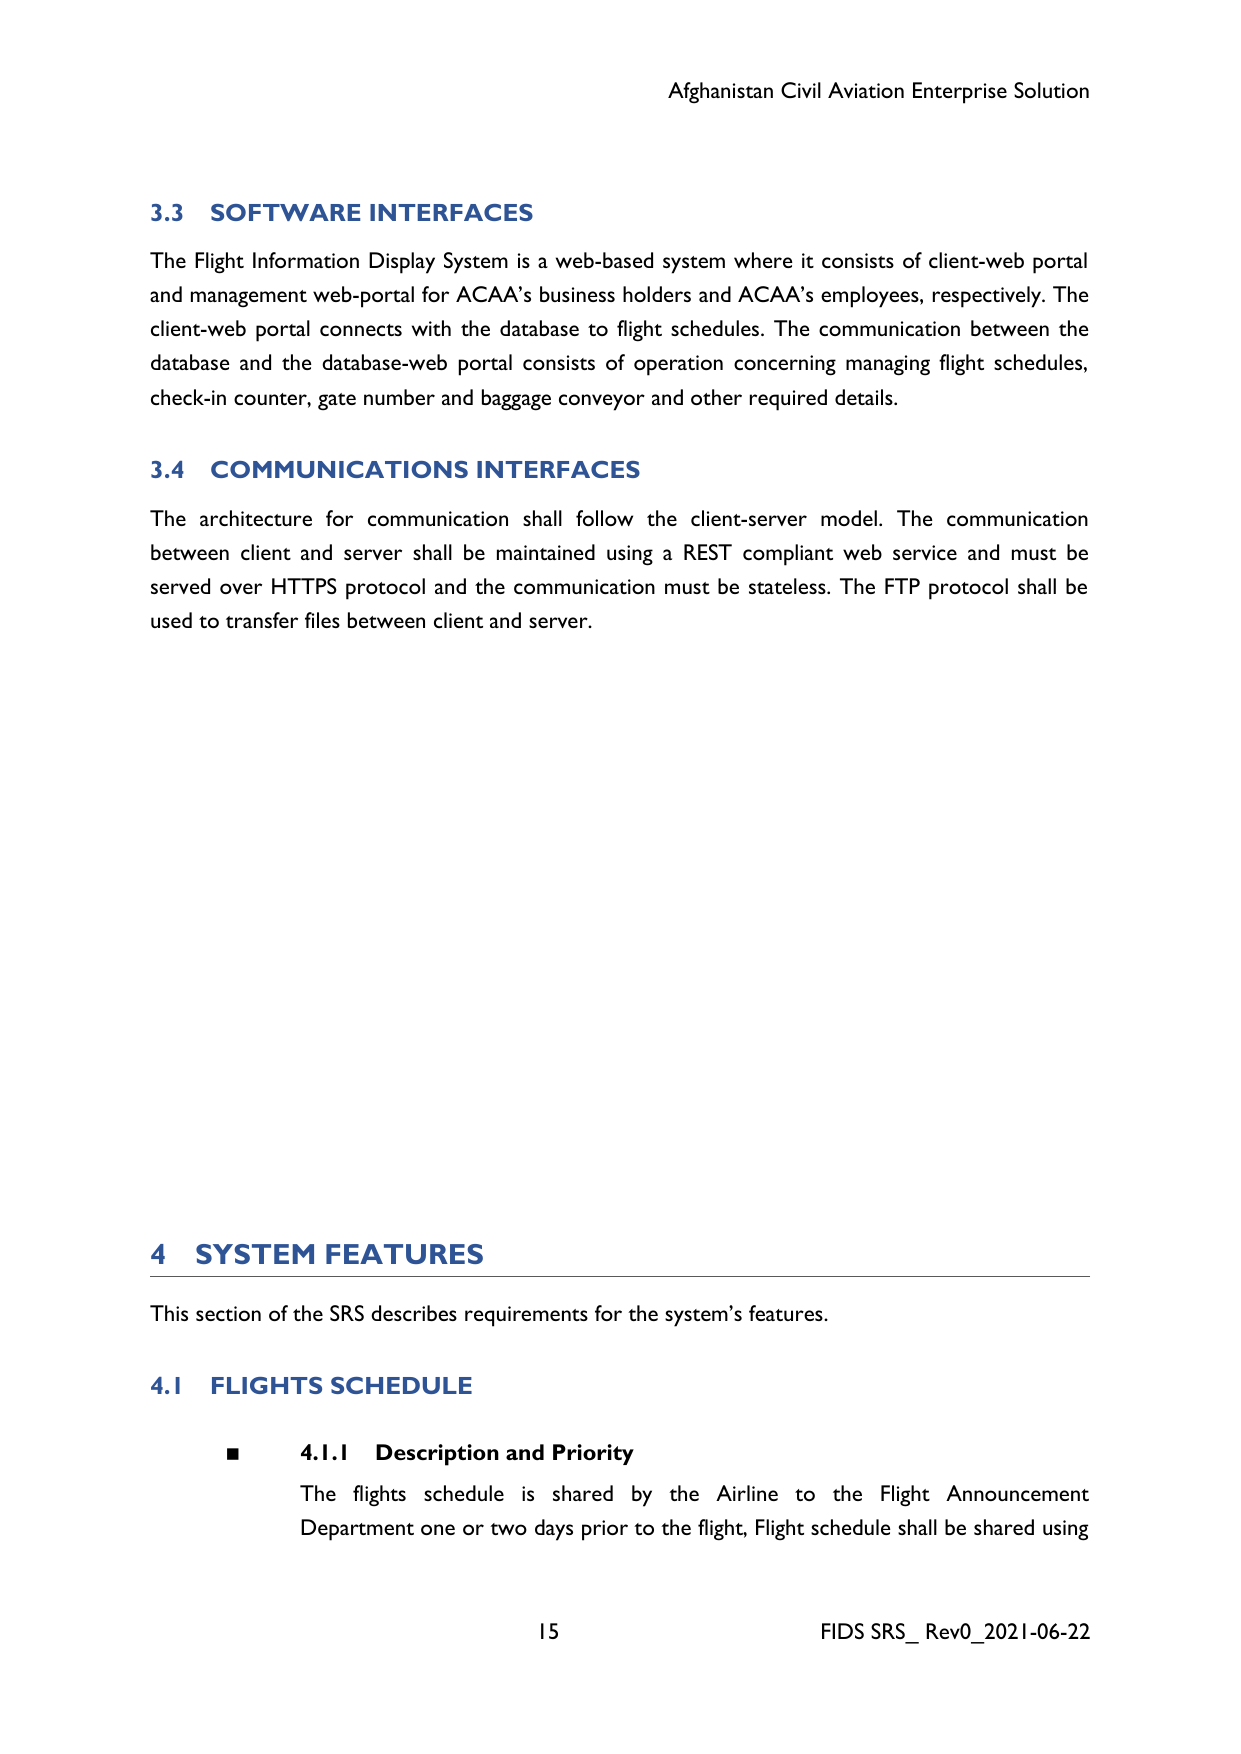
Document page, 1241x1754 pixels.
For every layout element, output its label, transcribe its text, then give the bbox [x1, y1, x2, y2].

subtitle System Features [150, 1234, 1090, 1276]
text The architecture for communication shall follow the client-server model. The communication between client and server shall be maintained using a REST compliant web service and must be served over HTTPS protocol and the communication must be stateless. The FTP protocol shall be used to transfer files between client and server. [150, 502, 1090, 636]
text This section of the SRS describes requirements for the system’s features. [150, 1297, 1090, 1329]
subtitle Software Interfaces [150, 195, 1090, 229]
subtitle Communications interfaces [150, 452, 1090, 487]
subtitle Flights schedule [150, 1369, 1090, 1403]
text The Flight Information Display System is a web-based system where it consists of client-web portal and management web-portal for ACAA’s business holders and ACAA’s employees, respectively. The client-web portal connects with the database to flight schedules. The communication between the database and the database-web portal consists of operation concerning managing flight schedules, check-in counter, gate number and baggage conveyor and other required details. [150, 245, 1090, 412]
subtitle 4.1.1 Description and Priority [225, 1427, 1090, 1474]
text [300, 1477, 1090, 1543]
